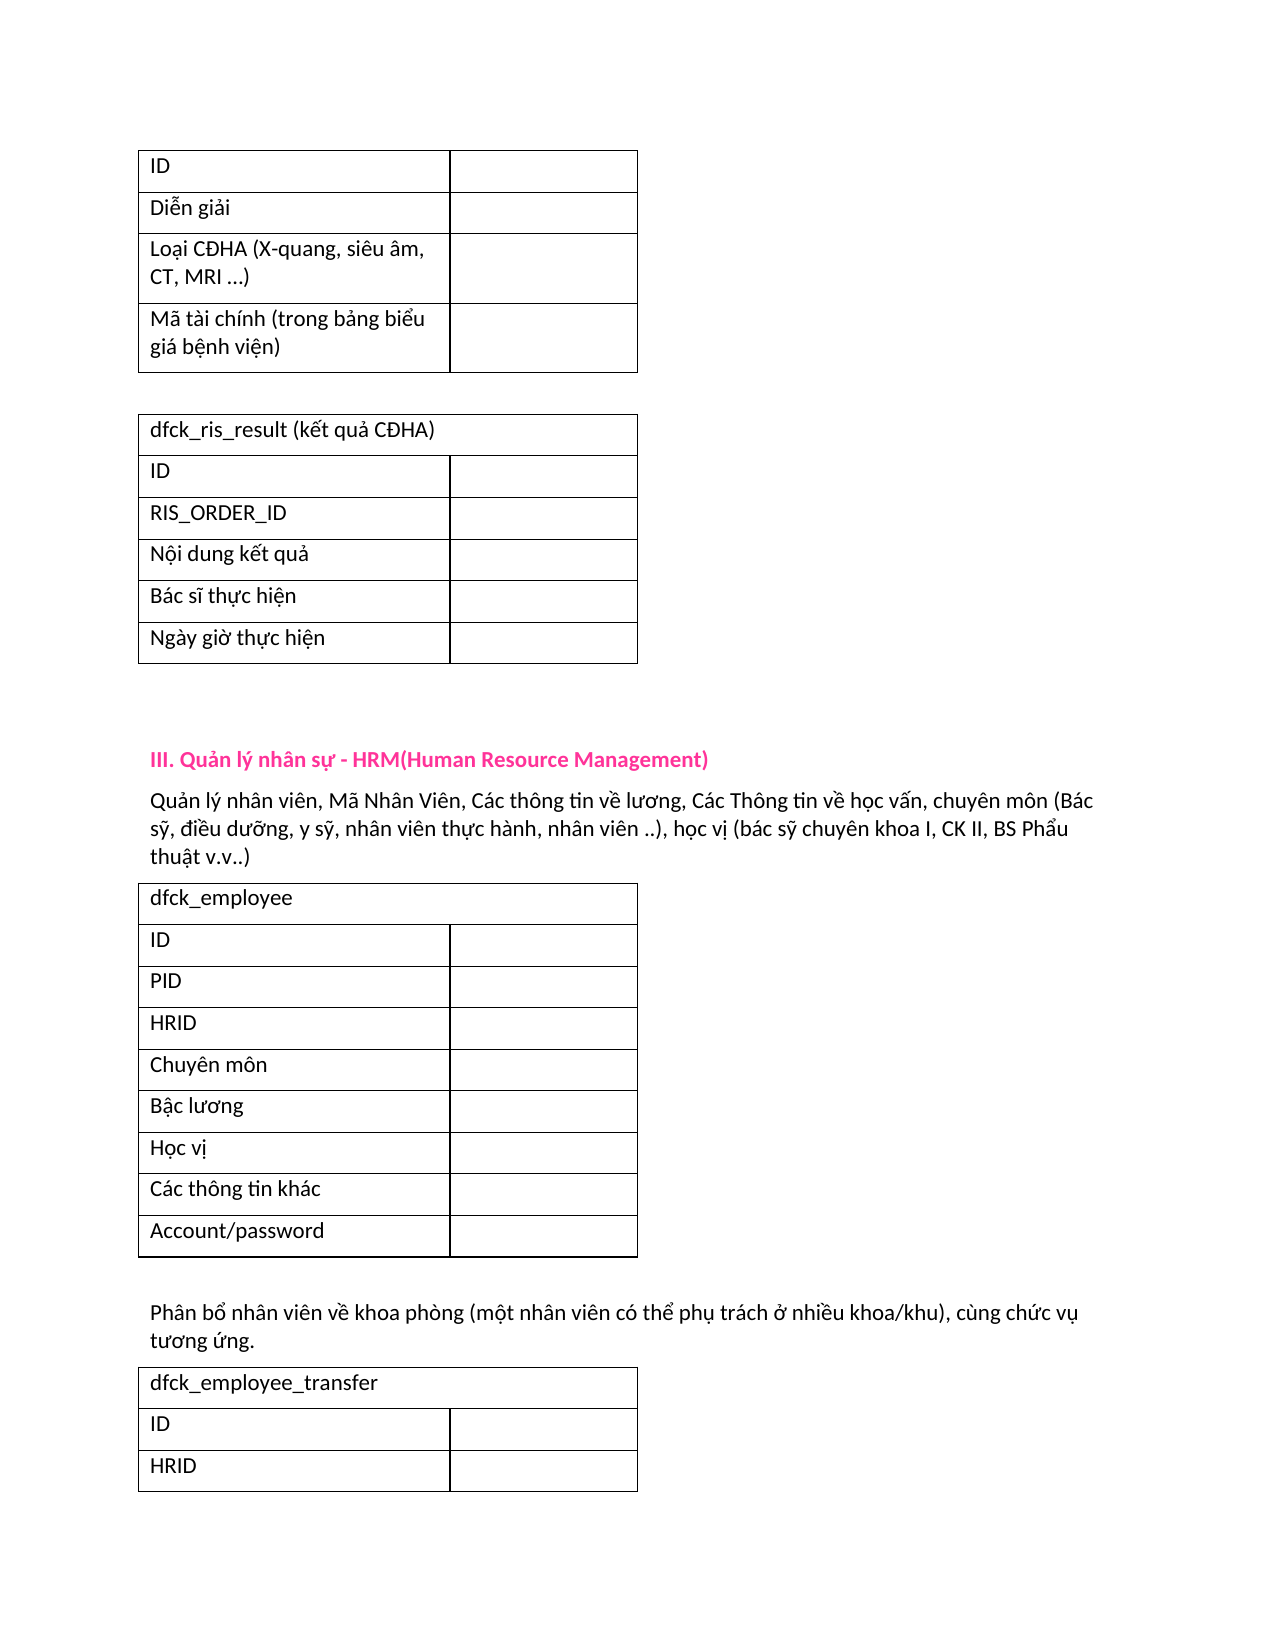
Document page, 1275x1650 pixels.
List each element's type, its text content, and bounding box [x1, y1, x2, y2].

table_cell PID [139, 967, 449, 1007]
table_cell Loại CĐHA (X-quang, siêu âm, CT, MRI …) [139, 234, 449, 303]
table_cell [451, 1451, 637, 1491]
table_cell [451, 456, 637, 497]
table_header dfck_ris_result (kết quả CĐHA) [139, 415, 637, 455]
table_cell ID [139, 456, 449, 497]
table_cell ID [139, 1409, 449, 1450]
table_cell [451, 1174, 637, 1215]
table_cell [451, 967, 637, 1007]
table_cell [451, 623, 637, 663]
table_cell HRID [139, 1451, 449, 1491]
table_cell [451, 1008, 637, 1049]
text Phân bổ nhân viên về khoa phòng (một nhân viên có thể phụ trách ở nhiều khoa/khu), cùng chức vụ tương ứng. [150, 1298, 1125, 1354]
table_cell [451, 540, 637, 580]
table_cell Account/password [139, 1216, 449, 1256]
table_cell [451, 193, 637, 233]
table_cell [451, 1133, 637, 1173]
table_cell [451, 1216, 637, 1256]
table_cell Học vị [139, 1133, 449, 1173]
table_cell [451, 1091, 637, 1132]
text Quản lý nhân viên, Mã Nhân Viên, Các thông tin về lương, Các Thông tin về học vấn, chuyên môn (Bác sỹ, điều dưỡng, y sỹ, nhân viên thực hành, nhân viên ..), học vị (bác sỹ chuyên khoa I, CK II, BS Phẩu thuật v.v..) [150, 786, 1125, 870]
table_cell Ngày giờ thực hiện [139, 623, 449, 663]
table_cell HRID [139, 1008, 449, 1049]
table_cell [451, 234, 637, 303]
table_cell Bác sĩ thực hiện [139, 581, 449, 622]
table_cell Mã tài chính (trong bảng biểu giá bệnh viện) [139, 304, 449, 372]
table_cell Diễn giải [139, 193, 449, 233]
table_cell Các thông tin khác [139, 1174, 449, 1215]
table_cell [451, 498, 637, 538]
table_cell Bậc lương [139, 1091, 449, 1132]
table_cell [451, 151, 637, 192]
table_cell Nội dung kết quả [139, 540, 449, 580]
table_cell [451, 1409, 637, 1450]
table_cell ID [139, 151, 449, 192]
table_cell [451, 304, 637, 372]
table_cell Chuyên môn [139, 1050, 449, 1090]
table_cell [451, 925, 637, 966]
table_cell [451, 581, 637, 622]
table_cell [451, 1050, 637, 1090]
text III. Quản lý nhân sự - HRM(Human Resource Management) [150, 745, 1125, 773]
table_header dfck_employee_transfer [139, 1368, 637, 1408]
table_cell ID [139, 925, 449, 966]
table_header dfck_employee [139, 884, 637, 924]
table_cell RIS_ORDER_ID [139, 498, 449, 538]
